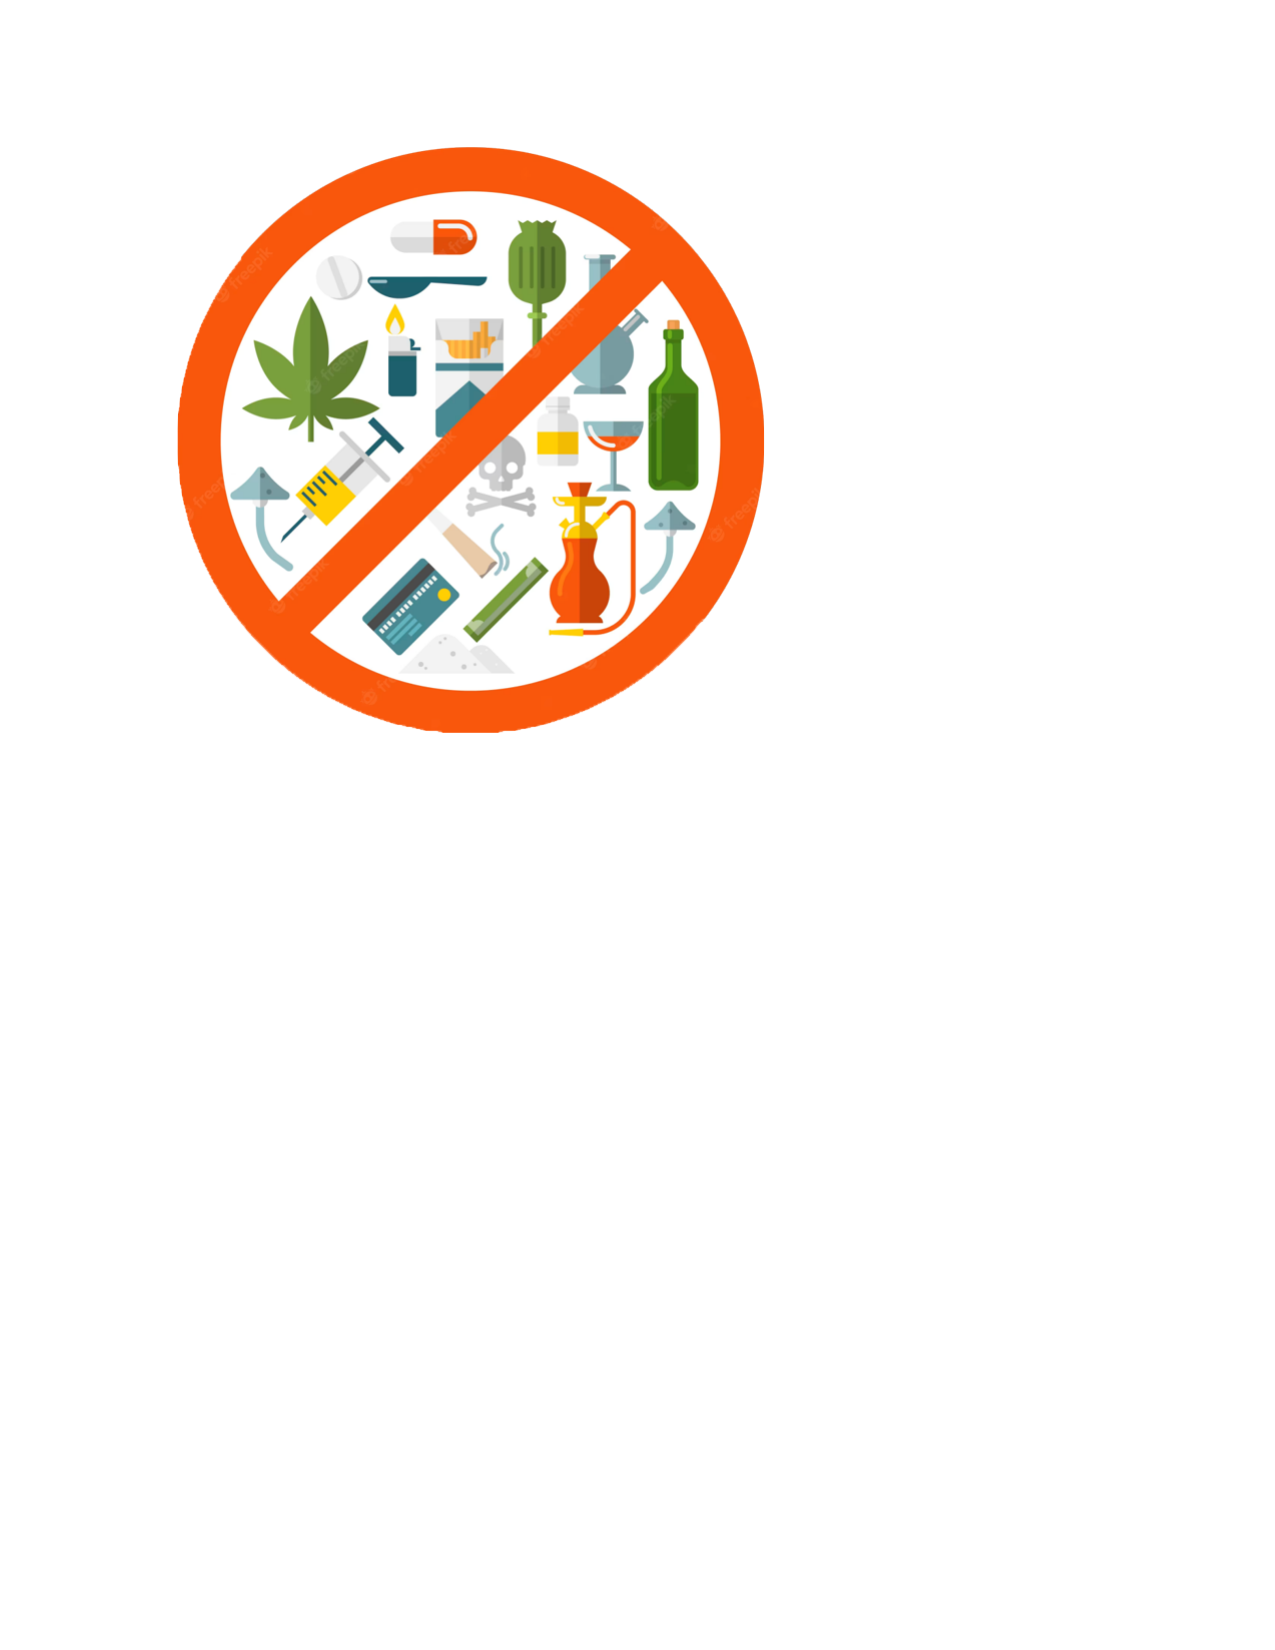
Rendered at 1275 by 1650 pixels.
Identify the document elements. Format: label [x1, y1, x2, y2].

picture [177, 147, 765, 733]
